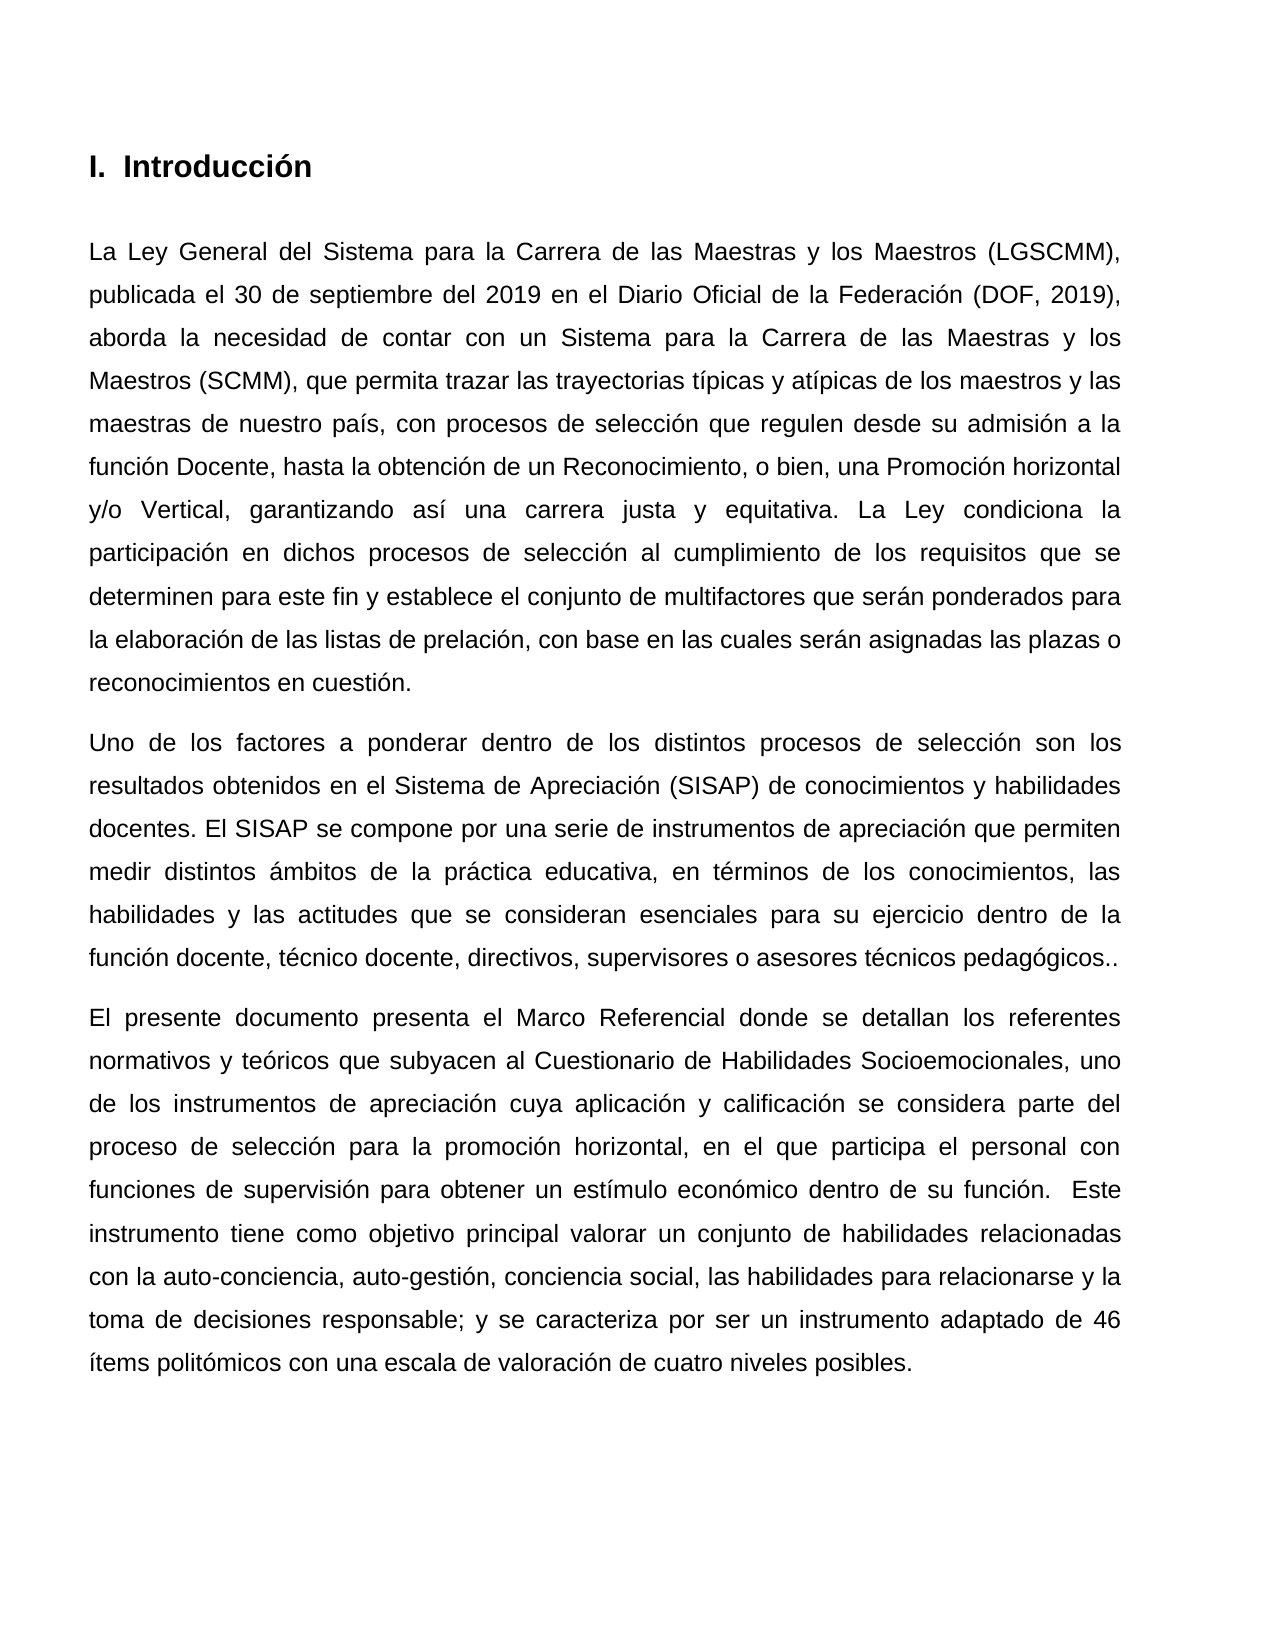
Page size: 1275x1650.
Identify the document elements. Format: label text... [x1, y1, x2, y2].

text El presente documento presenta el Marco Referencial donde se detallan los referentes normativos y teóricos que subyacen al Cuestionario de Habilidades Socioemocionales, uno de los instrumentos de apreciación cuya aplicación y calificación se considera parte del proceso de selección para la promoción horizontal, en el que participa el personal con funciones de supervisión para obtener un estímulo económico dentro de su función. Este instrumento tiene como objetivo principal valorar un conjunto de habilidades relacionadas con la auto-conciencia, auto-gestión, conciencia social, las habilidades para relacionarse y la toma de decisiones responsable; y se caracteriza por ser un instrumento adaptado de 46 ítems politómicos con una escala de valoración de cuatro niveles posibles. [88, 1003, 1123, 1377]
text I. Introducción [88, 148, 1123, 216]
text La Ley General del Sistema para la Carrera de las Maestras y los Maestros (LGSCMM), publicada el 30 de septiembre del 2019 en el Diario Oficial de la Federación (DOF, 2019), aborda la necesidad de contar con un Sistema para la Carrera de las Maestras y los Maestros (SCMM), que permita trazar las trayectorias típicas y atípicas de los maestros y las maestras de nuestro país, con procesos de selección que regulen desde su admisión a la función Docente, hasta la obtención de un Reconocimiento, o bien, una Promoción horizontal y/o Vertical, garantizando así una carrera justa y equitativa. La Ley condiciona la participación en dichos procesos de selección al cumplimiento de los requisitos que se determinen para este fin y establece el conjunto de multifactores que serán ponderados para la elaboración de las listas de prelación, con base en las cuales serán asignadas las plazas o reconocimientos en cuestión. [88, 237, 1123, 697]
text Uno de los factores a ponderar dentro de los distintos procesos de selección son los resultados obtenidos en el Sistema de Apreciación (SISAP) de conocimientos y habilidades docentes. El SISAP se compone por una serie de instrumentos de apreciación que permiten medir distintos ámbitos de la práctica educativa, en términos de los conocimientos, las habilidades y las actitudes que se consideran esenciales para su ejercicio dentro de la función docente, técnico docente, directivos, supervisores o asesores técnicos pedagógicos.. [88, 728, 1123, 972]
